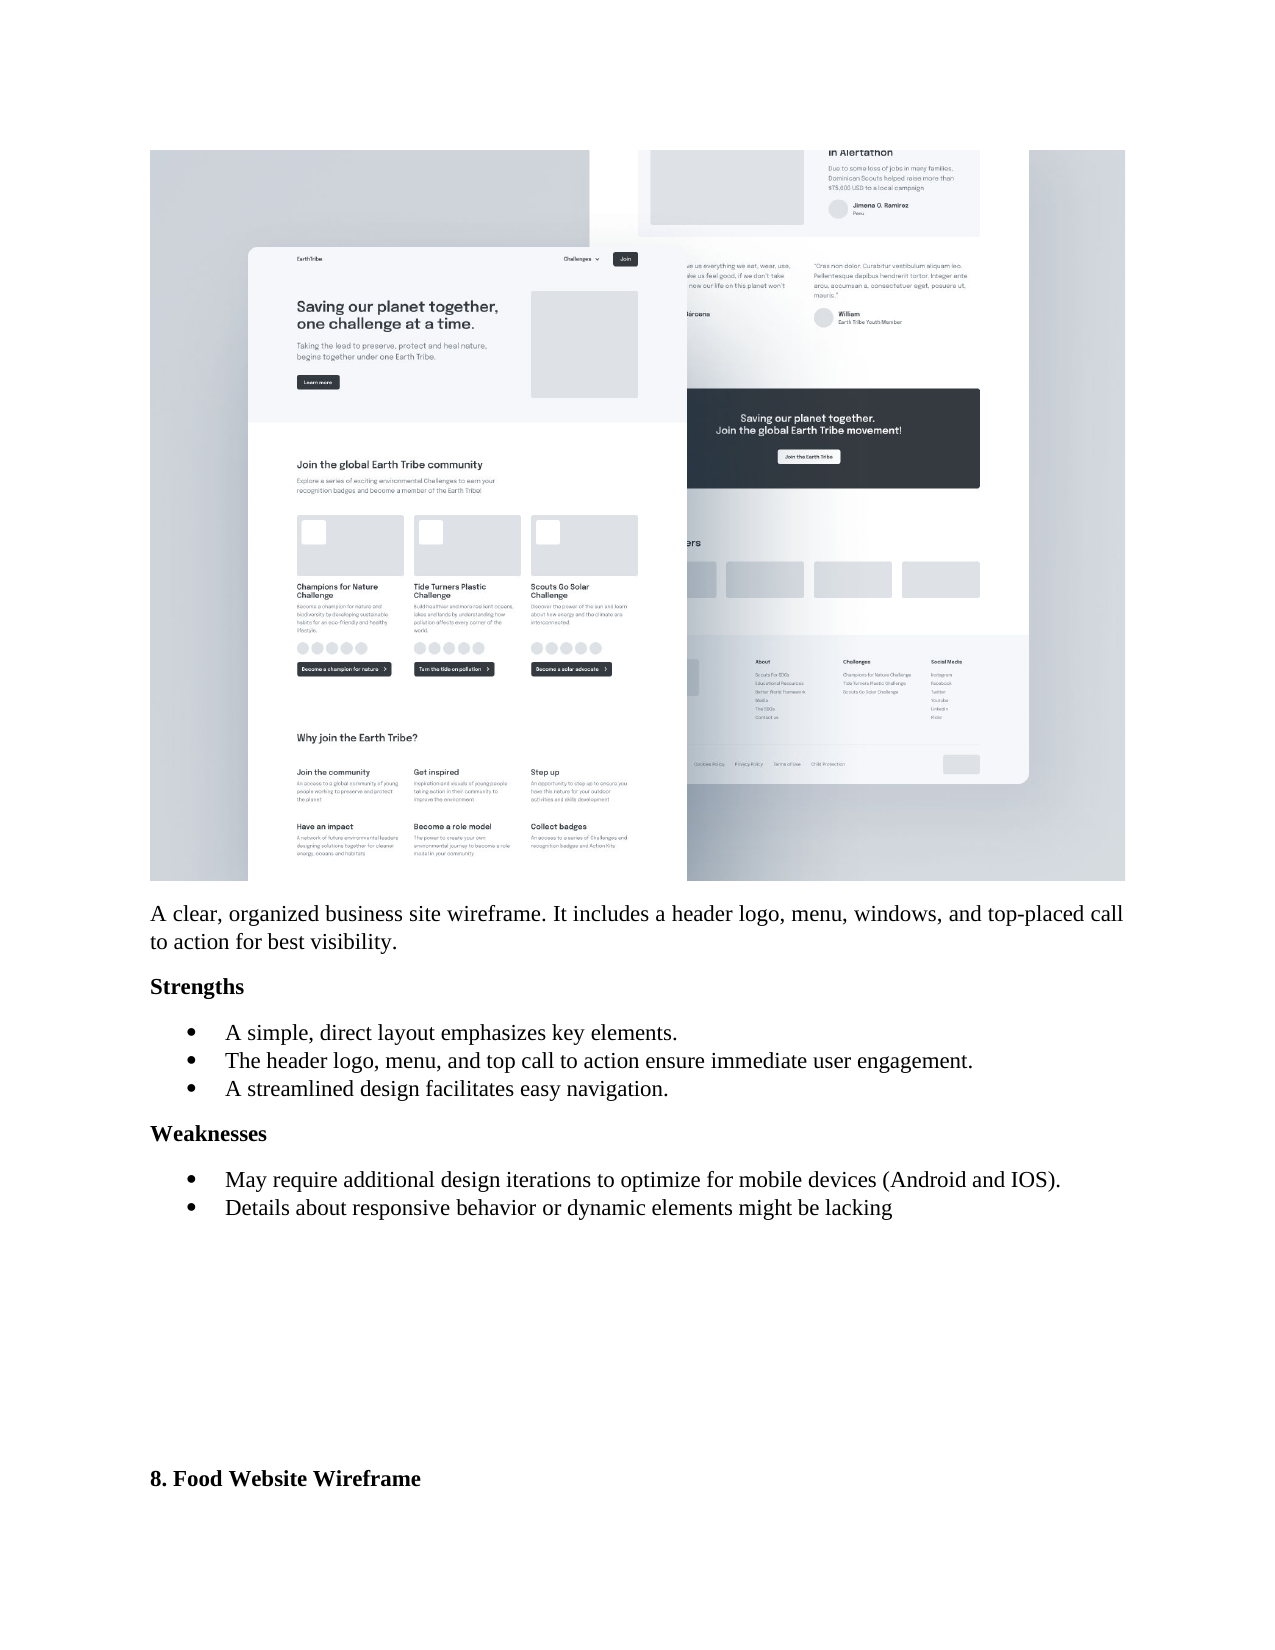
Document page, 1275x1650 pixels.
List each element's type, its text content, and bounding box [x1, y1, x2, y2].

list May require additional design iterations to optimize for mobile devices (Android and IOS). [187, 1166, 1125, 1192]
list A streamlined design facilitates easy navigation. [187, 1075, 1125, 1102]
text Strengths [150, 973, 1125, 1000]
picture [150, 150, 1125, 881]
text Weaknesses [150, 1121, 1125, 1147]
text A clear, organized business site wireframe. It includes a header logo, menu, windows, and top-placed call to action for best visibility. [150, 900, 1125, 955]
list A simple, direct layout emphasizes key elements. [187, 1018, 1125, 1045]
text 8. Food Website Wireframe [150, 1465, 1125, 1491]
list The header logo, menu, and top call to action ensure immediate user engagement. [187, 1047, 1125, 1073]
list Details about responsive behavior or dynamic elements might be lacking [187, 1194, 1125, 1220]
